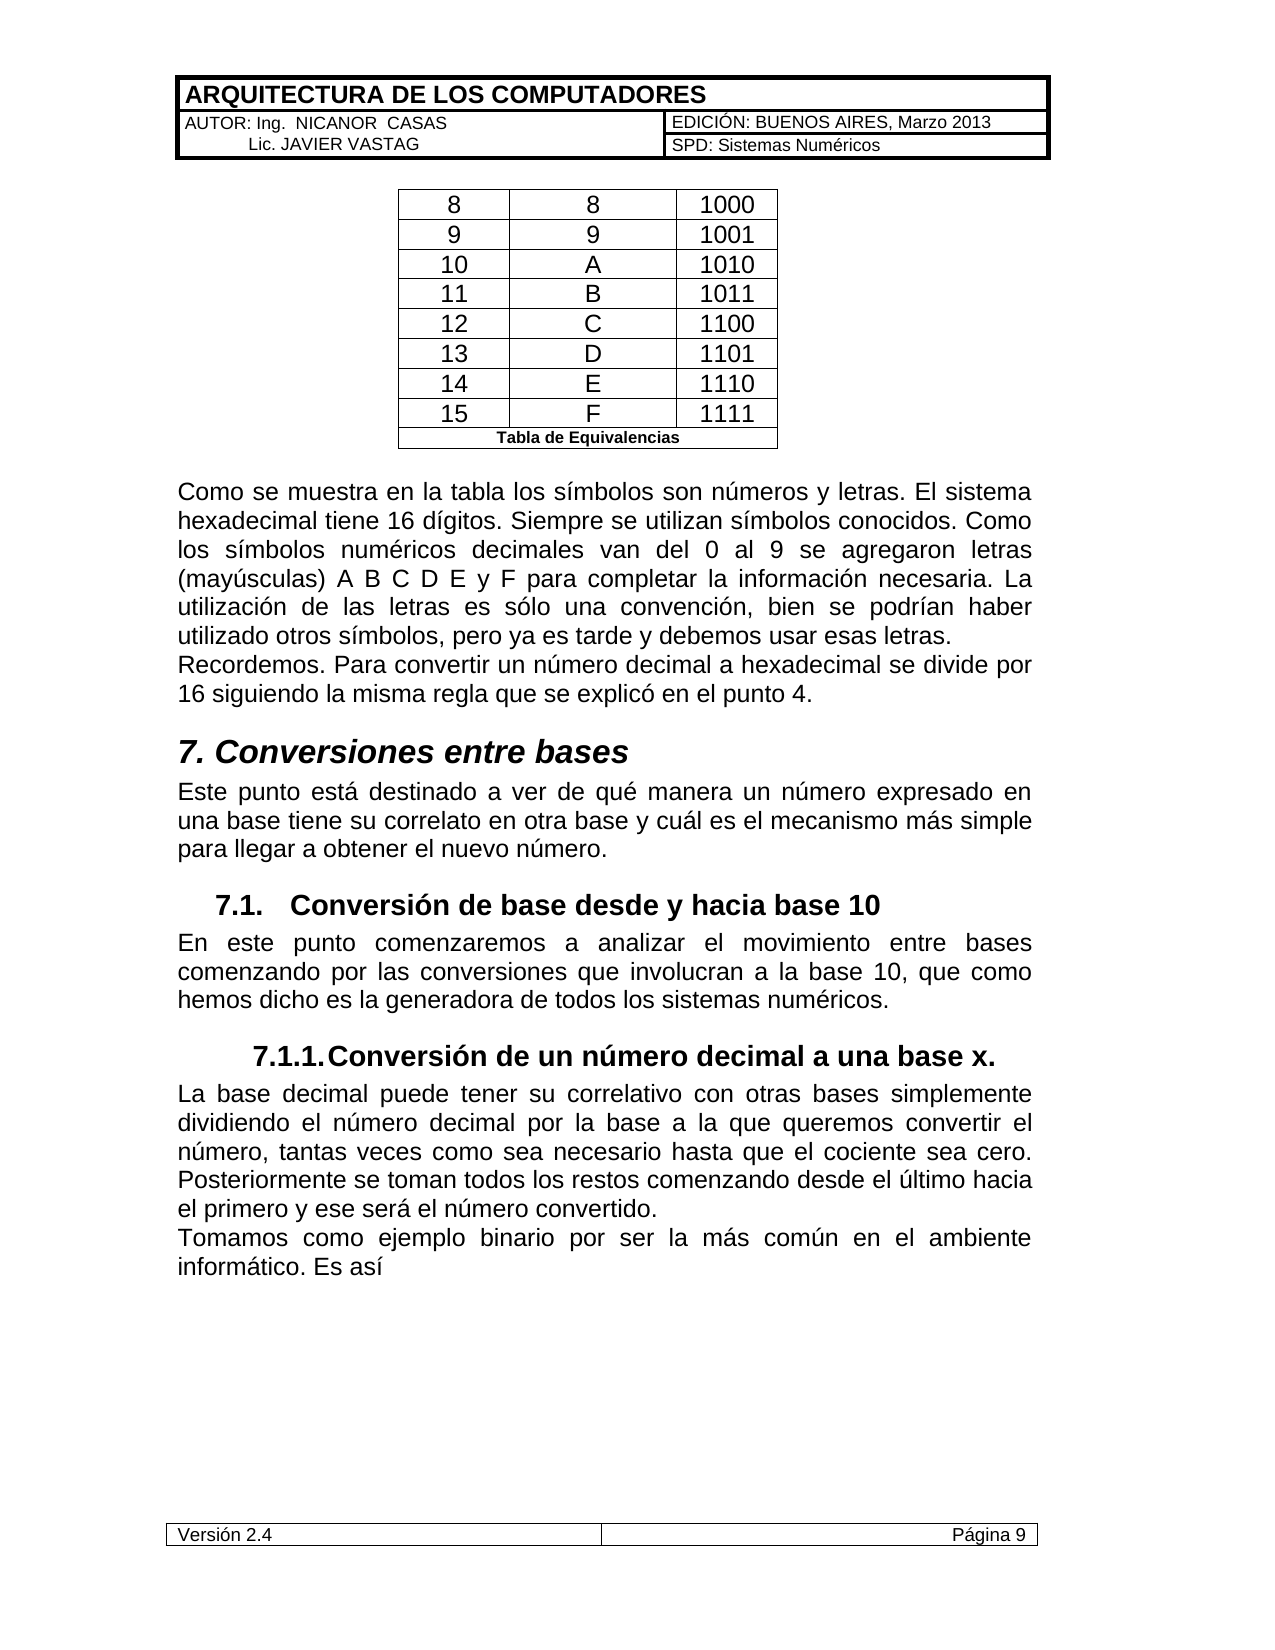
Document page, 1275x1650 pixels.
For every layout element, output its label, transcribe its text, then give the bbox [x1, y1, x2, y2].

table_cell 9 [399, 220, 509, 248]
table_cell Tabla de Equivalencias [399, 428, 777, 447]
subtitle 7. Conversiones entre bases [177, 732, 1034, 771]
table_cell 1011 [677, 279, 777, 308]
text En este punto comenzaremos a analizar el movimiento entre bases comenzando por las conversiones que involucran a la base 10, que como hemos dicho es la generadora de todos los sistemas numéricos. [177, 928, 1034, 1014]
table_cell 15 [399, 399, 509, 427]
table_cell 1000 [677, 190, 777, 219]
table_cell 1001 [677, 220, 777, 248]
table_cell A [510, 250, 676, 278]
table_cell D [510, 339, 676, 368]
table_cell 1110 [677, 369, 777, 397]
text Recordemos. Para convertir un número decimal a hexadecimal se divide por 16 siguiendo la misma regla que se explicó en el punto 4. [177, 650, 1034, 707]
table_cell 1111 [677, 399, 777, 427]
text Este punto está destinado a ver de qué manera un número expresado en una base tiene su correlato en otra base y cuál es el mecanismo más simple para llegar a obtener el nuevo número. [177, 777, 1034, 863]
text Tomamos como ejemplo binario por ser la más común en el ambiente informático. Es así [177, 1223, 1034, 1280]
table_cell 13 [399, 339, 509, 368]
table_cell B [510, 279, 676, 308]
table_cell 8 [399, 190, 509, 219]
table_cell F [510, 399, 676, 427]
table_cell 10 [399, 250, 509, 278]
table_cell 12 [399, 309, 509, 338]
text La base decimal puede tener su correlativo con otras bases simplemente dividiendo el número decimal por la base a la que queremos convertir el número, tantas veces como sea necesario hasta que el cociente sea cero. Posteriormente se toman todos los restos comenzando desde el último hacia el primero y ese será el número convertido. [177, 1079, 1034, 1223]
table_cell 14 [399, 369, 509, 397]
table_cell 11 [399, 279, 509, 308]
subtitle Conversión de un número decimal a una base x. [252, 1039, 1034, 1073]
table_cell 1010 [677, 250, 777, 278]
subtitle Conversión de base desde y hacia base 10 [215, 888, 1034, 922]
table_cell 9 [510, 220, 676, 248]
text Como se muestra en la tabla los símbolos son números y letras. El sistema hexadecimal tiene 16 dígitos. Siempre se utilizan símbolos conocidos. Como los símbolos numéricos decimales van del 0 al 9 se agregaron letras (mayúsculas) A B C D E y F para completar la información necesaria. La utilización de las letras es sólo una convención, bien se podrían haber utilizado otros símbolos, pero ya es tarde y debemos usar esas letras. [177, 477, 1034, 650]
table_cell 1100 [677, 309, 777, 338]
table_cell 1101 [677, 339, 777, 368]
table_cell 8 [510, 190, 676, 219]
table_cell C [510, 309, 676, 338]
table_cell E [510, 369, 676, 397]
